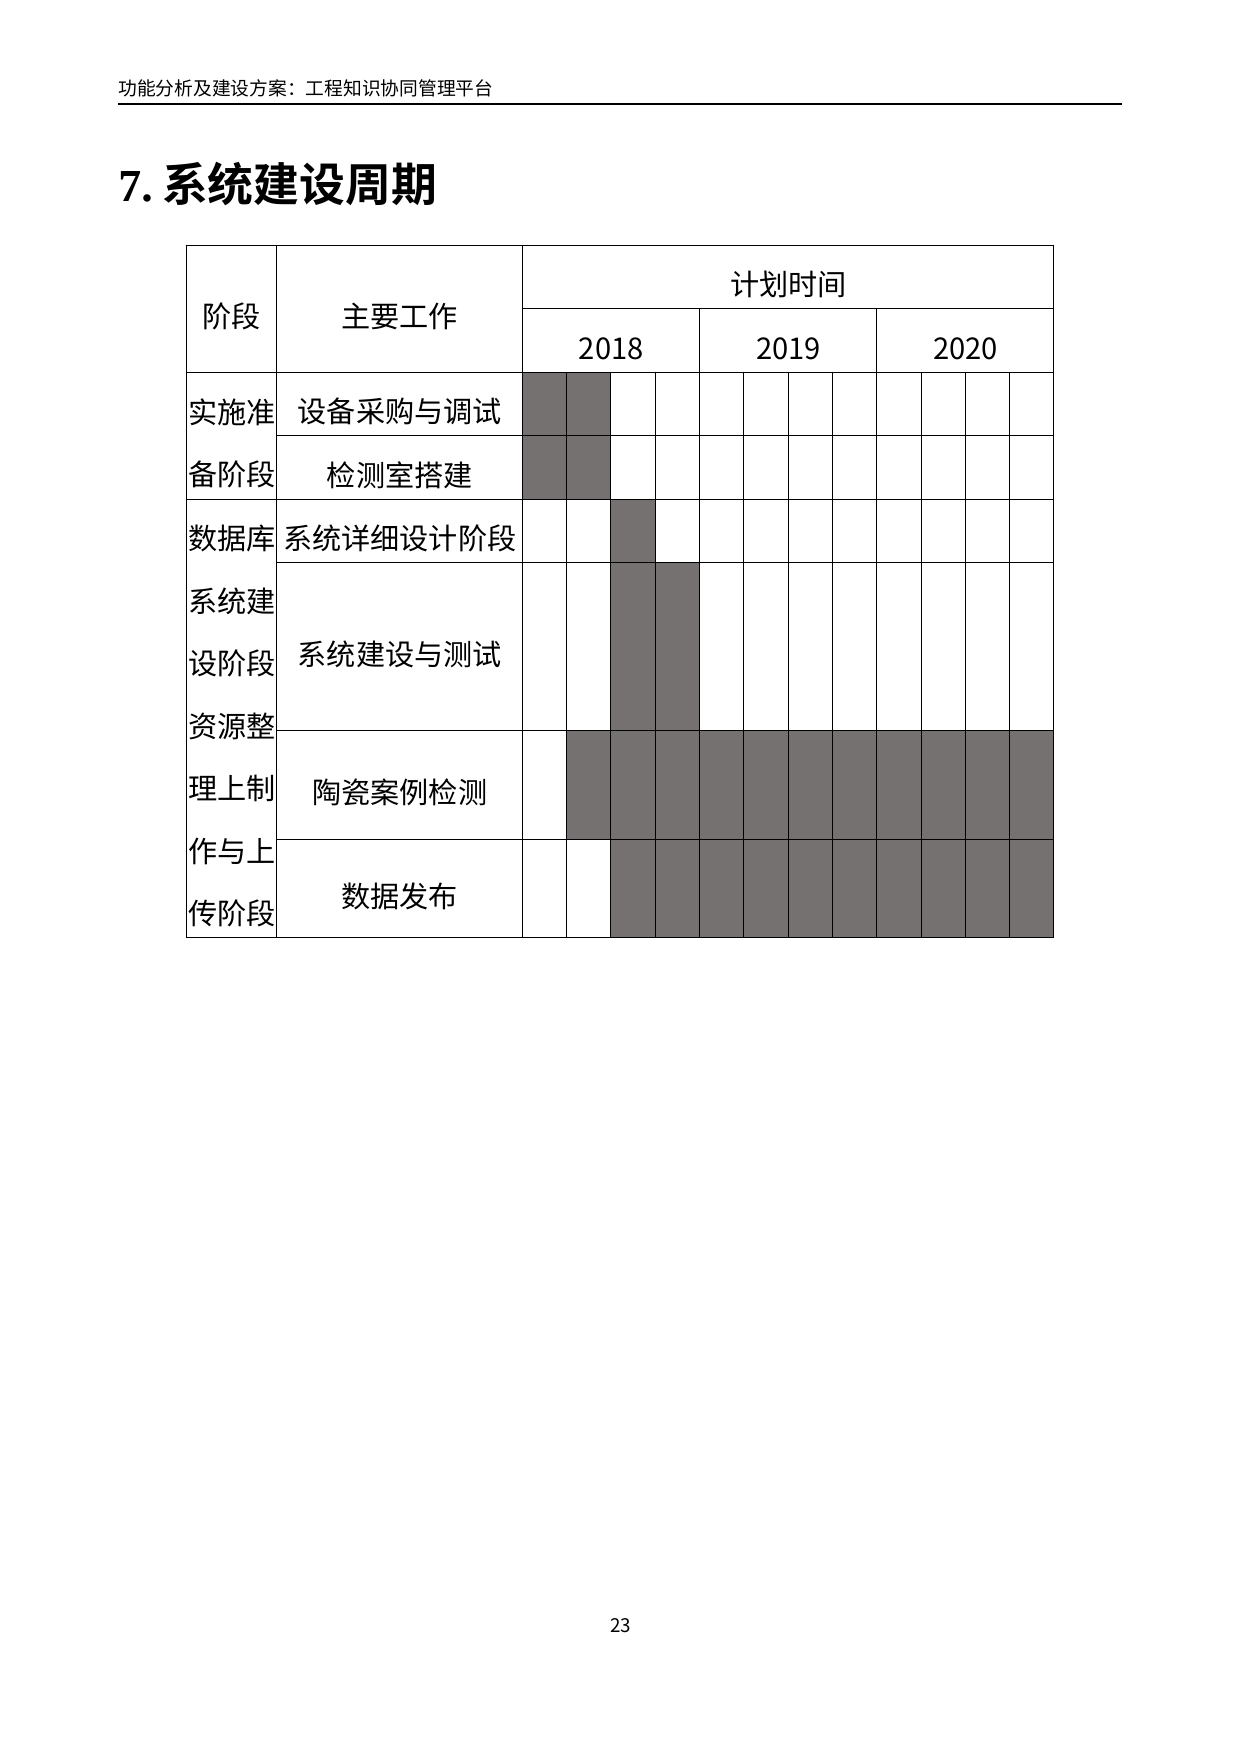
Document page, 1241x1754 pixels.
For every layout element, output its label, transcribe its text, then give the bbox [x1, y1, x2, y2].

table_cell [877, 436, 921, 499]
table_cell [966, 563, 1009, 730]
table_cell [700, 840, 743, 937]
table_cell [656, 500, 699, 562]
table_cell [966, 436, 1009, 499]
table_cell [611, 563, 655, 730]
table_cell [877, 563, 921, 730]
table_cell [922, 840, 965, 937]
table_cell [700, 436, 743, 499]
table_cell [567, 373, 610, 435]
table_cell [1010, 840, 1053, 937]
table_cell 设备采购与调试 [277, 373, 522, 435]
table_cell [744, 500, 788, 562]
table_cell [744, 731, 788, 839]
table_cell 系统建设与测试 [277, 563, 522, 730]
table_cell [744, 563, 788, 730]
table_cell [523, 500, 566, 562]
table_cell [877, 500, 921, 562]
table_cell [833, 500, 876, 562]
table_cell [922, 731, 965, 839]
table_cell [1010, 436, 1053, 499]
table_header 计划时间 [523, 246, 1053, 308]
table_cell [922, 500, 965, 562]
table_cell [700, 500, 743, 562]
table_cell [1010, 500, 1053, 562]
table_cell [700, 563, 743, 730]
table_cell [922, 563, 965, 730]
table_cell [656, 436, 699, 499]
table_cell [877, 840, 921, 937]
table_cell [789, 840, 832, 937]
table_cell [523, 840, 566, 937]
table_cell [966, 840, 1009, 937]
table_cell [966, 500, 1009, 562]
table_cell [656, 840, 699, 937]
table_cell [877, 373, 921, 435]
table_cell 数据发布 [277, 840, 522, 937]
table_cell [922, 373, 965, 435]
table_cell 实施准备阶段 [187, 373, 276, 499]
table_cell [744, 436, 788, 499]
table_cell [700, 373, 743, 435]
table_cell [833, 731, 876, 839]
table_cell [1010, 563, 1053, 730]
table_cell [611, 373, 655, 435]
table_cell [789, 500, 832, 562]
table_header 阶段 [187, 246, 276, 372]
table_cell [744, 840, 788, 937]
table_cell [789, 563, 832, 730]
table_cell [1010, 373, 1053, 435]
table_cell [656, 563, 699, 730]
table_cell [966, 731, 1009, 839]
table_cell [567, 436, 610, 499]
table_cell 检测室搭建 [277, 436, 522, 499]
table_cell [611, 500, 655, 562]
table_cell 系统详细设计阶段 [277, 500, 522, 562]
table_cell [656, 373, 699, 435]
table_cell [523, 373, 566, 435]
table_cell 数据库系统建设阶段资源整理上制作与上传阶段 [187, 500, 276, 937]
table_cell [744, 373, 788, 435]
table_cell [611, 840, 655, 937]
table_cell [523, 436, 566, 499]
table_cell [833, 840, 876, 937]
table_cell 2019 [700, 309, 876, 372]
table_cell [611, 731, 655, 839]
table_cell 2020 [877, 309, 1053, 372]
table_cell [922, 436, 965, 499]
table_cell 陶瓷案例检测 [277, 731, 522, 839]
subtitle 系统建设周期 [118, 148, 1122, 214]
table_cell [833, 563, 876, 730]
table_cell [789, 731, 832, 839]
table_cell [833, 373, 876, 435]
table_cell 2018 [523, 309, 699, 372]
table_cell [567, 500, 610, 562]
table_cell [611, 436, 655, 499]
table_cell [523, 731, 566, 839]
table_cell [966, 373, 1009, 435]
table_cell [567, 840, 610, 937]
table_cell [789, 373, 832, 435]
table_cell [567, 563, 610, 730]
table_cell [700, 731, 743, 839]
table_cell [523, 563, 566, 730]
table_cell [1010, 731, 1053, 839]
table_cell [877, 731, 921, 839]
table_cell [567, 731, 610, 839]
table_header 主要工作 [277, 246, 522, 372]
table_cell [789, 436, 832, 499]
table_cell [833, 436, 876, 499]
table_cell [656, 731, 699, 839]
